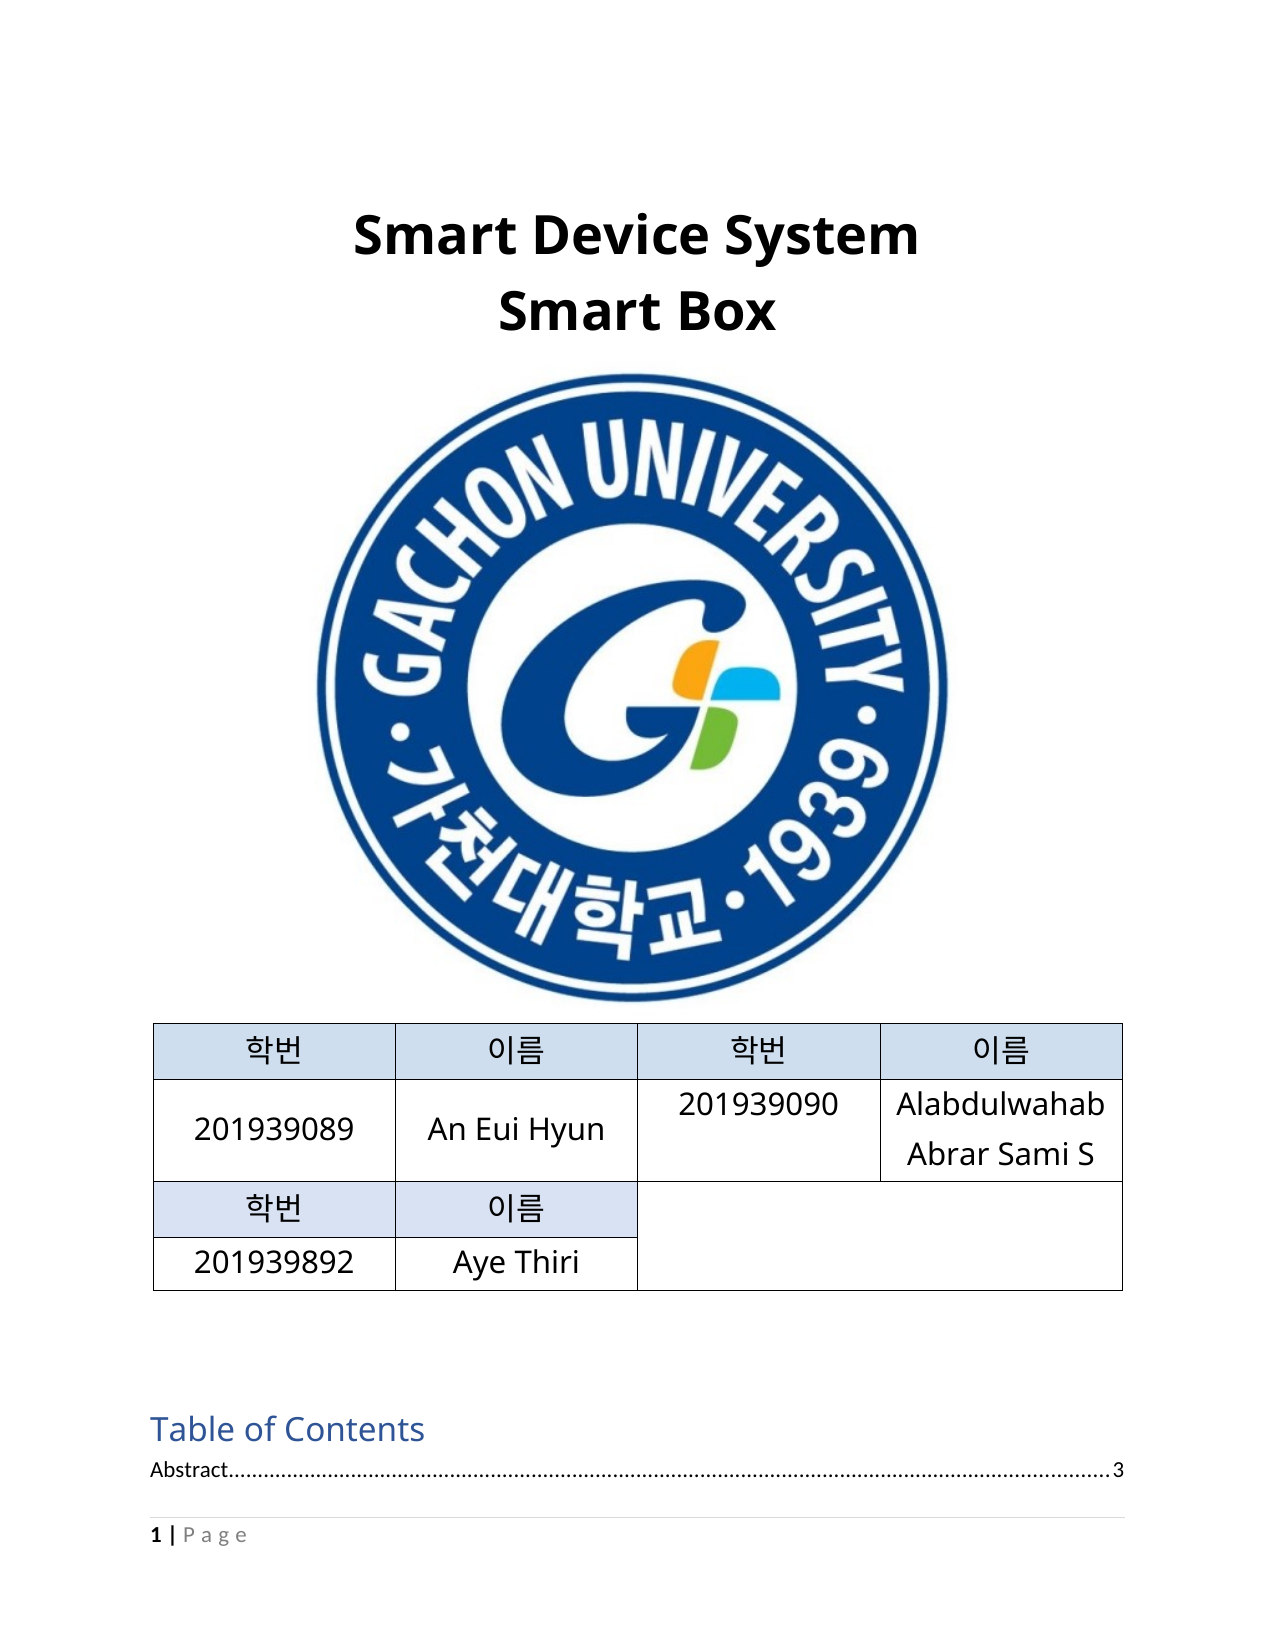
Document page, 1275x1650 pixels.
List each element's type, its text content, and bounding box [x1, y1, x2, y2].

table_cell Aye Thiri [396, 1238, 637, 1290]
table_cell An Eui Hyun [396, 1080, 637, 1181]
table_cell 이름 [396, 1182, 637, 1237]
table_header 이름 [881, 1024, 1122, 1079]
table_cell [638, 1182, 1122, 1290]
table_cell 학번 [154, 1182, 395, 1237]
table_cell 201939892 [154, 1238, 395, 1290]
text Smart Device System [150, 197, 1125, 271]
table_header 학번 [638, 1024, 880, 1079]
picture [295, 347, 980, 1022]
table_cell 201939089 [154, 1080, 395, 1181]
table_cell Alabdulwahab Abrar Sami S [881, 1080, 1122, 1181]
table_cell 201939090 [638, 1080, 880, 1181]
table_header 이름 [396, 1024, 637, 1079]
table_header 학번 [154, 1024, 395, 1079]
